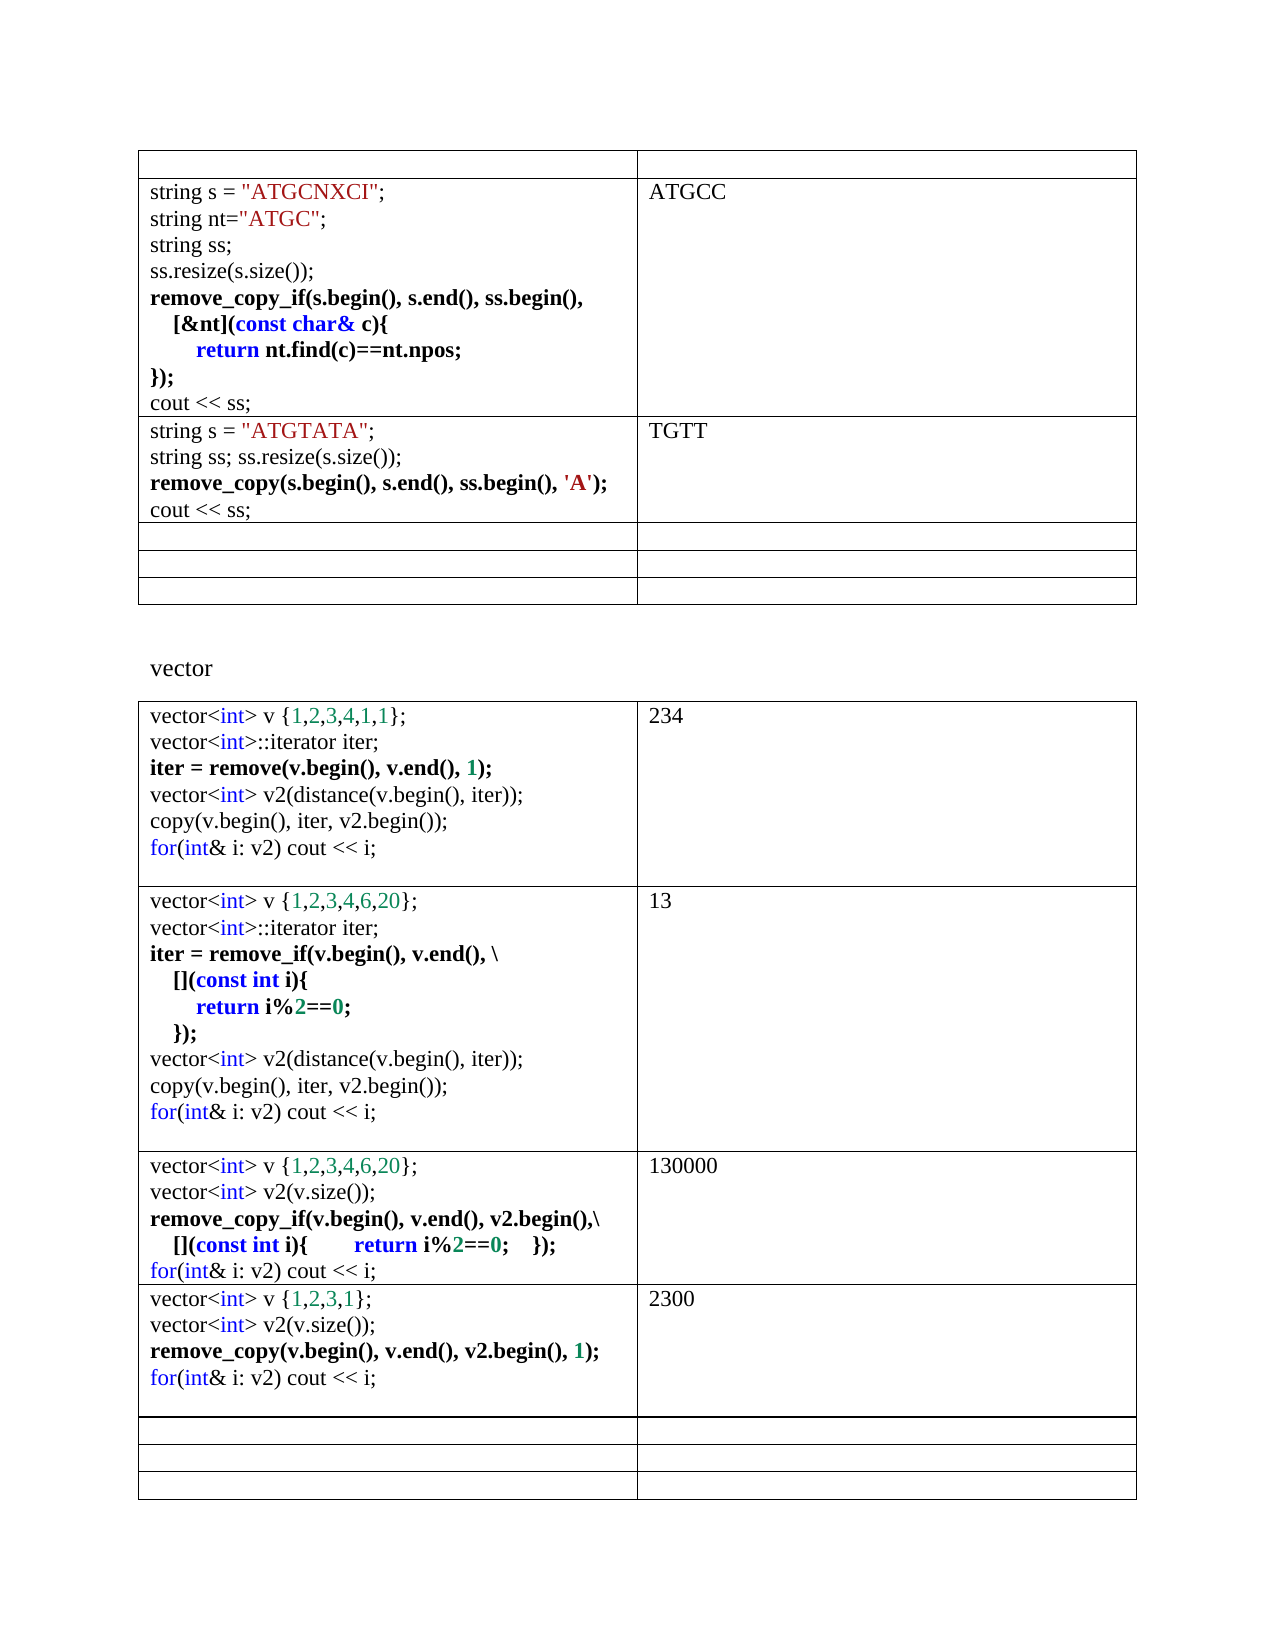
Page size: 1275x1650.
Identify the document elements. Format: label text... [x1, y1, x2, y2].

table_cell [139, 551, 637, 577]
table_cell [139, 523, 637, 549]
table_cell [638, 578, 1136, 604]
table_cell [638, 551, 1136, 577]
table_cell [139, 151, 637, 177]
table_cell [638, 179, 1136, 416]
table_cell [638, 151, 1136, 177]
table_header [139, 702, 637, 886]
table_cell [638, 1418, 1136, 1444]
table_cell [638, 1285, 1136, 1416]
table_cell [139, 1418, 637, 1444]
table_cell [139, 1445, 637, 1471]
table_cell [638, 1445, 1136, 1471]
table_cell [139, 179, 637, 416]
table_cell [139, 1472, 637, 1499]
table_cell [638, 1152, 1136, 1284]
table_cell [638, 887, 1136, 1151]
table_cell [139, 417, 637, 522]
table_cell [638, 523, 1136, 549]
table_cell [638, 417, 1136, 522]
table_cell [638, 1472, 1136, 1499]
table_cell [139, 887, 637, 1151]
text vector [150, 653, 1125, 682]
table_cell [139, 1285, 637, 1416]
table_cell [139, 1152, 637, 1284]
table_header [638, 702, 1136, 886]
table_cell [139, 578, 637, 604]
